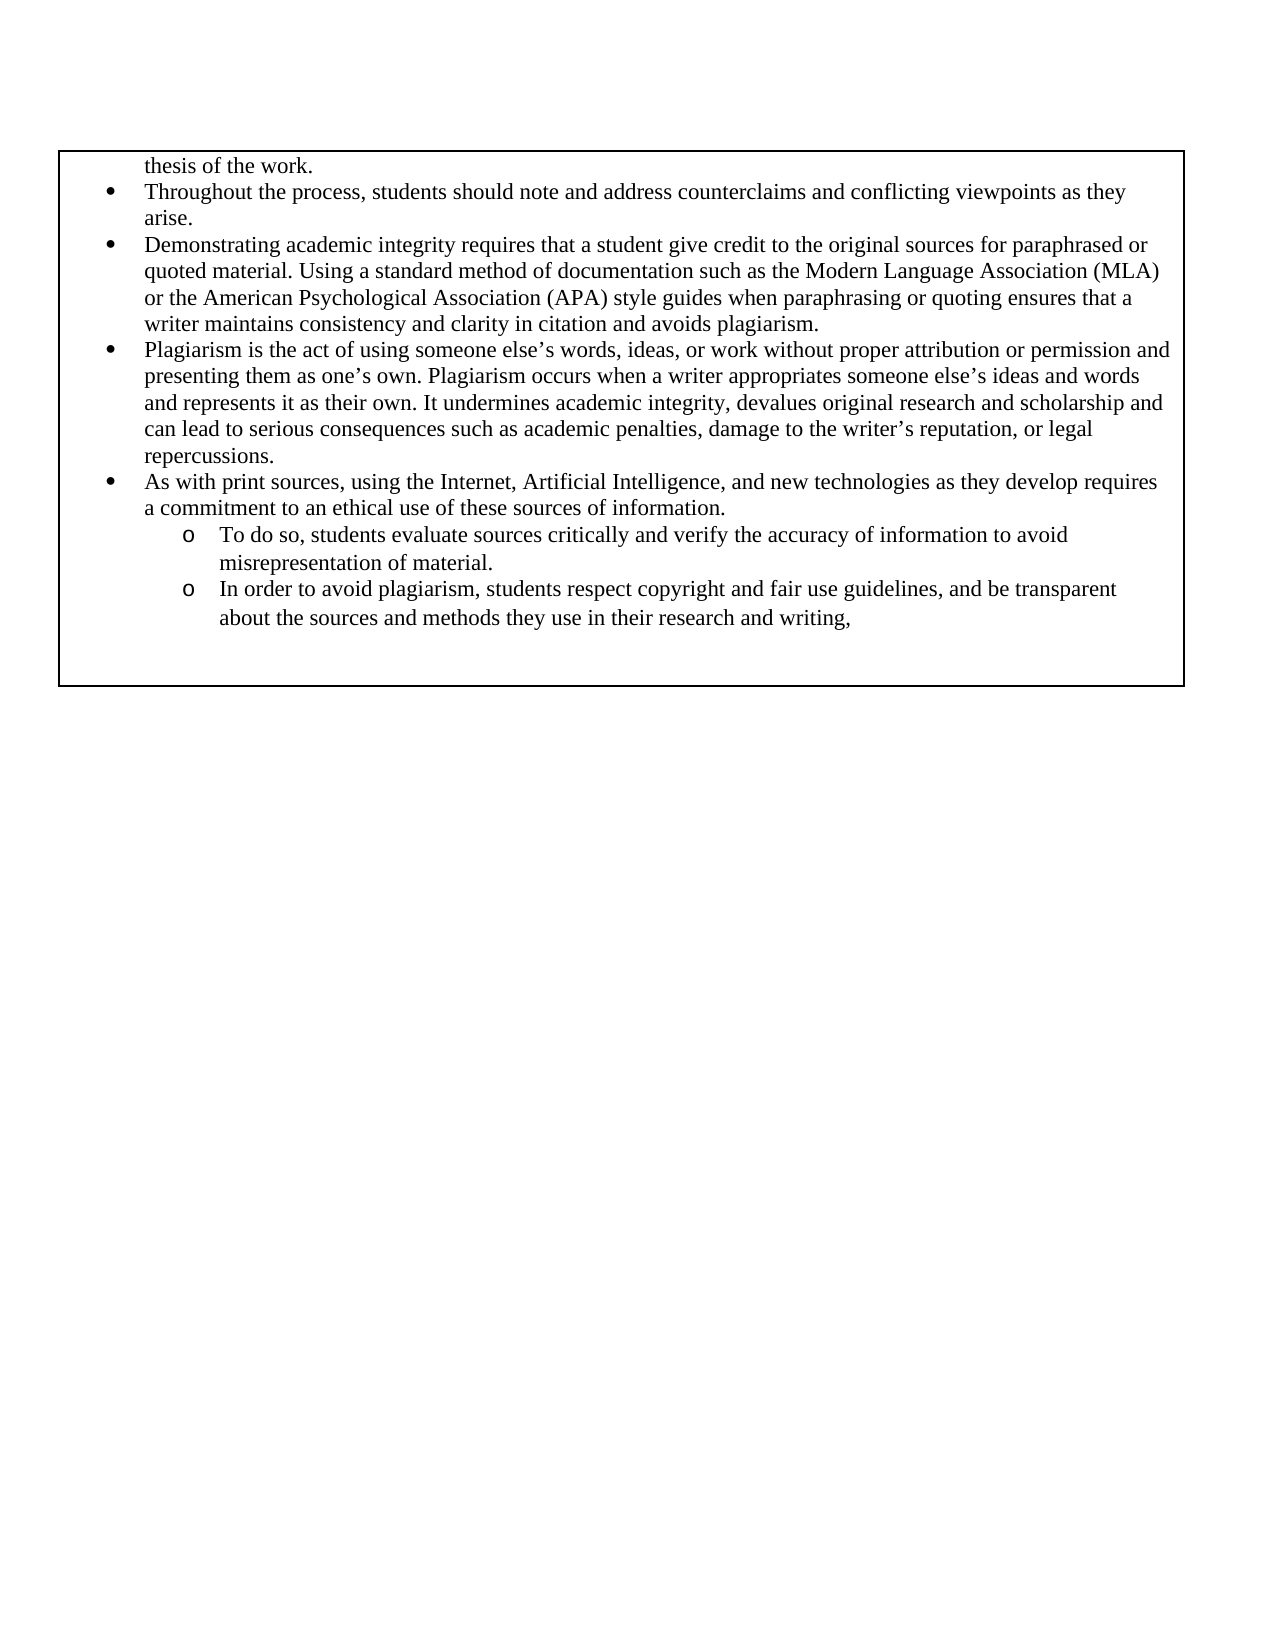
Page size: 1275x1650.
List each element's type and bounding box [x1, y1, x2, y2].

table_cell [60, 152, 1183, 685]
